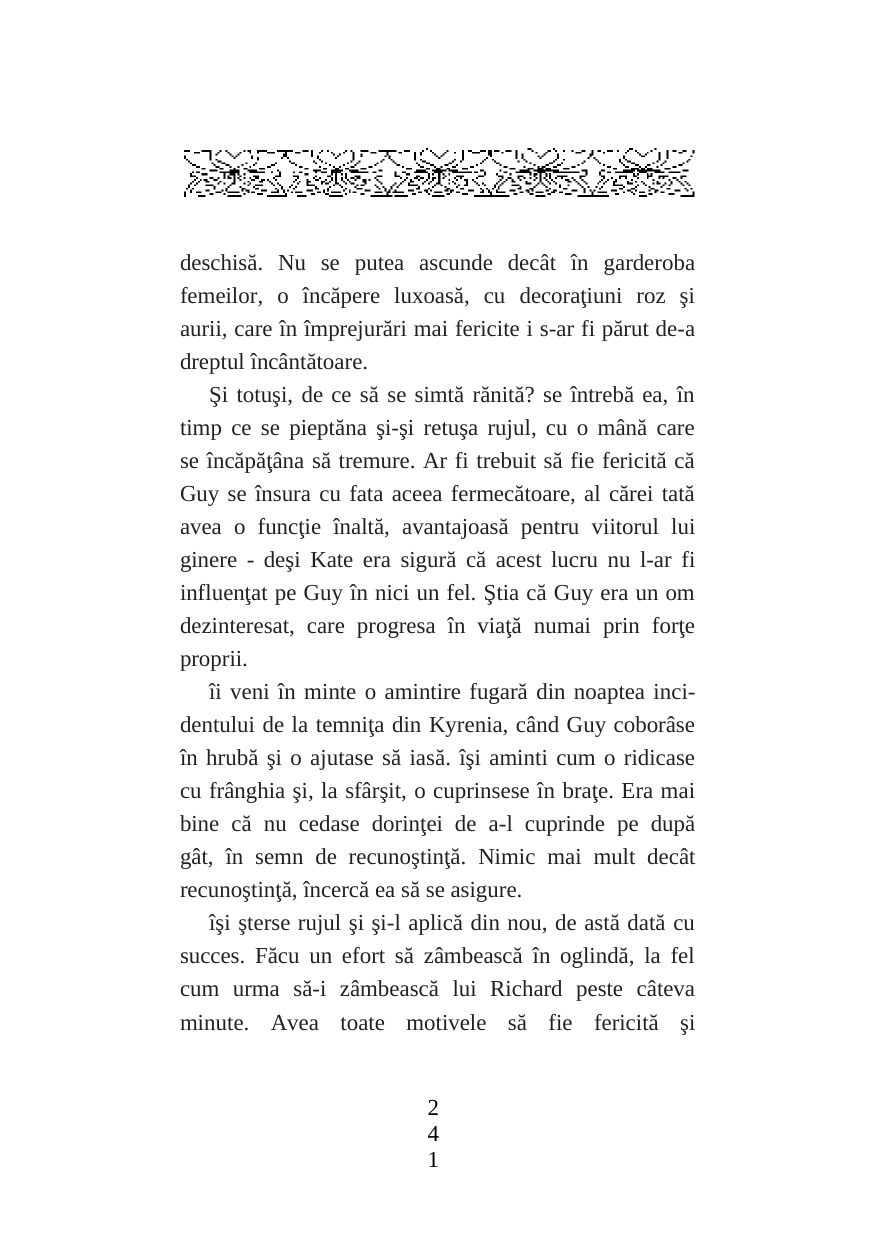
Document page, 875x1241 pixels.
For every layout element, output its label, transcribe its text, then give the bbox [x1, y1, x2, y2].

text deschisă. Nu se putea ascunde decât în garderoba femeilor, o încăpere luxoasă, cu decoraţiuni roz şi aurii, care în împrejurări mai fericite i s-ar fi părut de-a dreptul încântătoare. [180, 244, 696, 376]
picture [181, 148, 695, 199]
text Şi totuşi, de ce să se simtă rănită? se întrebă ea, în timp ce se pieptăna şi-şi retuşa rujul, cu o mână care se încăpăţâna să tremure. Ar fi trebuit să fie fericită că Guy se însura cu fata aceea fermecătoare, al cărei tată avea o funcţie înaltă, avantajoasă pentru viitorul lui ginere - deşi Kate era sigură că acest lucru nu l-ar fi influenţat pe Guy în nici un fel. Ştia că Guy era un om dezinteresat, care progresa în viaţă numai prin forţe proprii. [180, 376, 696, 673]
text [180, 904, 696, 1037]
text îi veni în minte o amintire fugară din noaptea inci- dentului de la temniţa din Kyrenia, când Guy coborâse în hrubă şi o ajutase să iasă. îşi aminti cum o ridicase cu frânghia şi, la sfârşit, o cuprinsese în braţe. Era mai bine că nu cedase dorinţei de a-l cuprinde pe după gât, în semn de recunoştinţă. Nimic mai mult decât recunoştinţă, încercă ea să se asigure. [180, 673, 696, 904]
